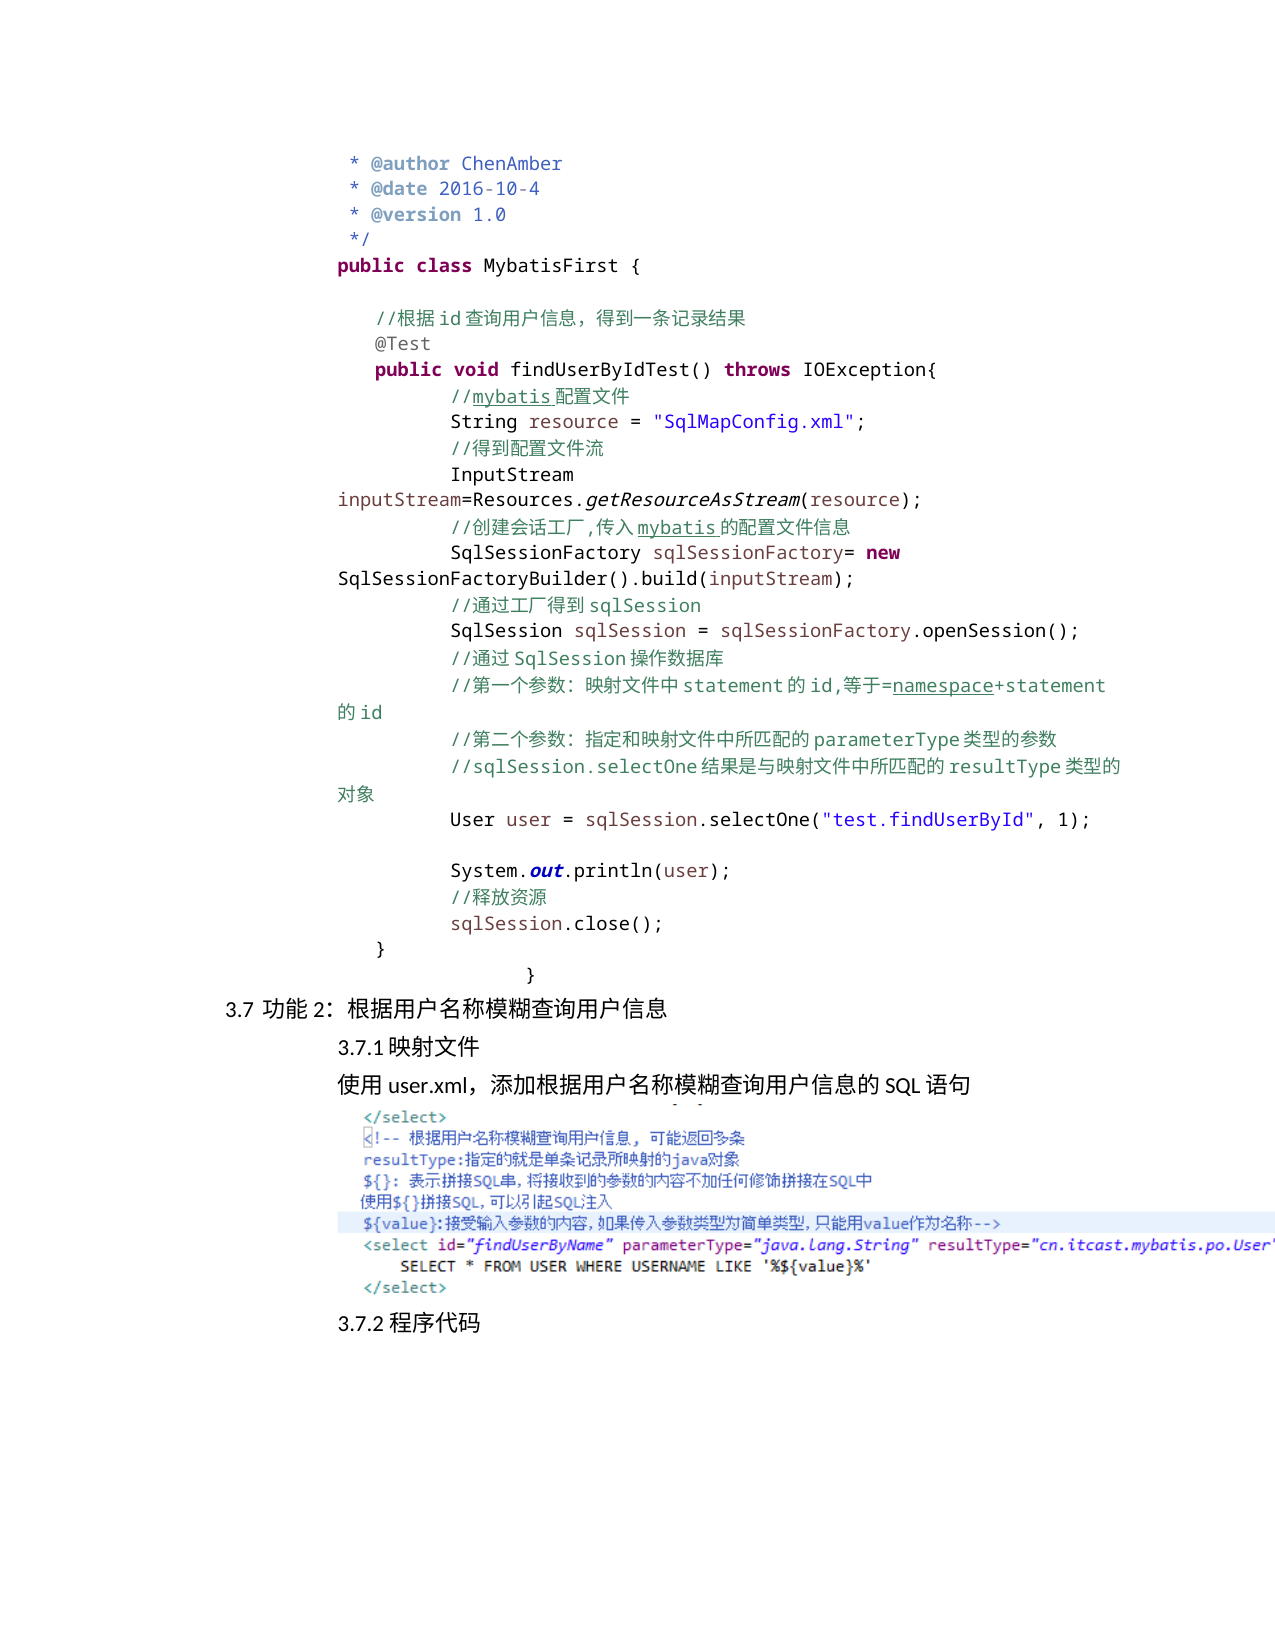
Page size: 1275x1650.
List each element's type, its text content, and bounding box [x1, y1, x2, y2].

text //第二个参数：指定和映射文件中所匹配的parameterType类型的参数 [337, 725, 1125, 752]
text SqlSessionFactory sqlSessionFactory= new SqlSessionFactoryBuilder().build(inputStream); [337, 539, 1125, 591]
text //通过工厂得到sqlSession [337, 591, 1125, 618]
text sqlSession.close(); [337, 910, 1125, 936]
text //创建会话工厂,传入mybatis的配置文件信息 [337, 512, 1125, 539]
text SqlSession sqlSession = sqlSessionFactory.openSession(); [337, 618, 1125, 643]
text public void findUserByIdTest() throws IOException{ [337, 356, 1125, 381]
text //sqlSession.selectOne结果是与映射文件中所匹配的resultType类型的对象 [337, 752, 1125, 806]
text String resource = "SqlMapConfig.xml"; [337, 408, 1125, 434]
list 功能2：根据用户名称模糊查询用户信息 [225, 990, 1125, 1024]
text public class MybatisFirst { [337, 252, 1125, 278]
text * @version 1.0 [337, 201, 1125, 227]
text @Test [337, 330, 1125, 356]
text } [337, 936, 1125, 961]
text */ [337, 227, 1125, 252]
text //第一个参数：映射文件中statement的id,等于=namespace+statement的id [337, 670, 1125, 725]
text //根据id查询用户信息，得到一条记录结果 [337, 303, 1125, 330]
picture [337, 1104, 1275, 1301]
text * @date 2016-10-4 [337, 176, 1125, 201]
text * @author ChenAmber [337, 150, 1125, 176]
text InputStream inputStream=Resources.getResourceAsStream(resource); [337, 461, 1125, 512]
text //mybatis配置文件 [337, 381, 1125, 408]
text User user = sqlSession.selectOne("test.findUserById", 1); [337, 806, 1125, 857]
list 使用user.xml，添加根据用户名称模糊查询用户信息的SQL语句 [337, 1067, 1125, 1100]
list 3.7.2 程序代码 [337, 1304, 1125, 1338]
text //得到配置文件流 [337, 434, 1125, 461]
list 3.7.1映射文件 [337, 1028, 1125, 1062]
text //释放资源 [337, 883, 1125, 910]
list } [525, 961, 1125, 987]
text System.out.println(user); [337, 857, 1125, 883]
text //通过SqlSession操作数据库 [337, 643, 1125, 670]
